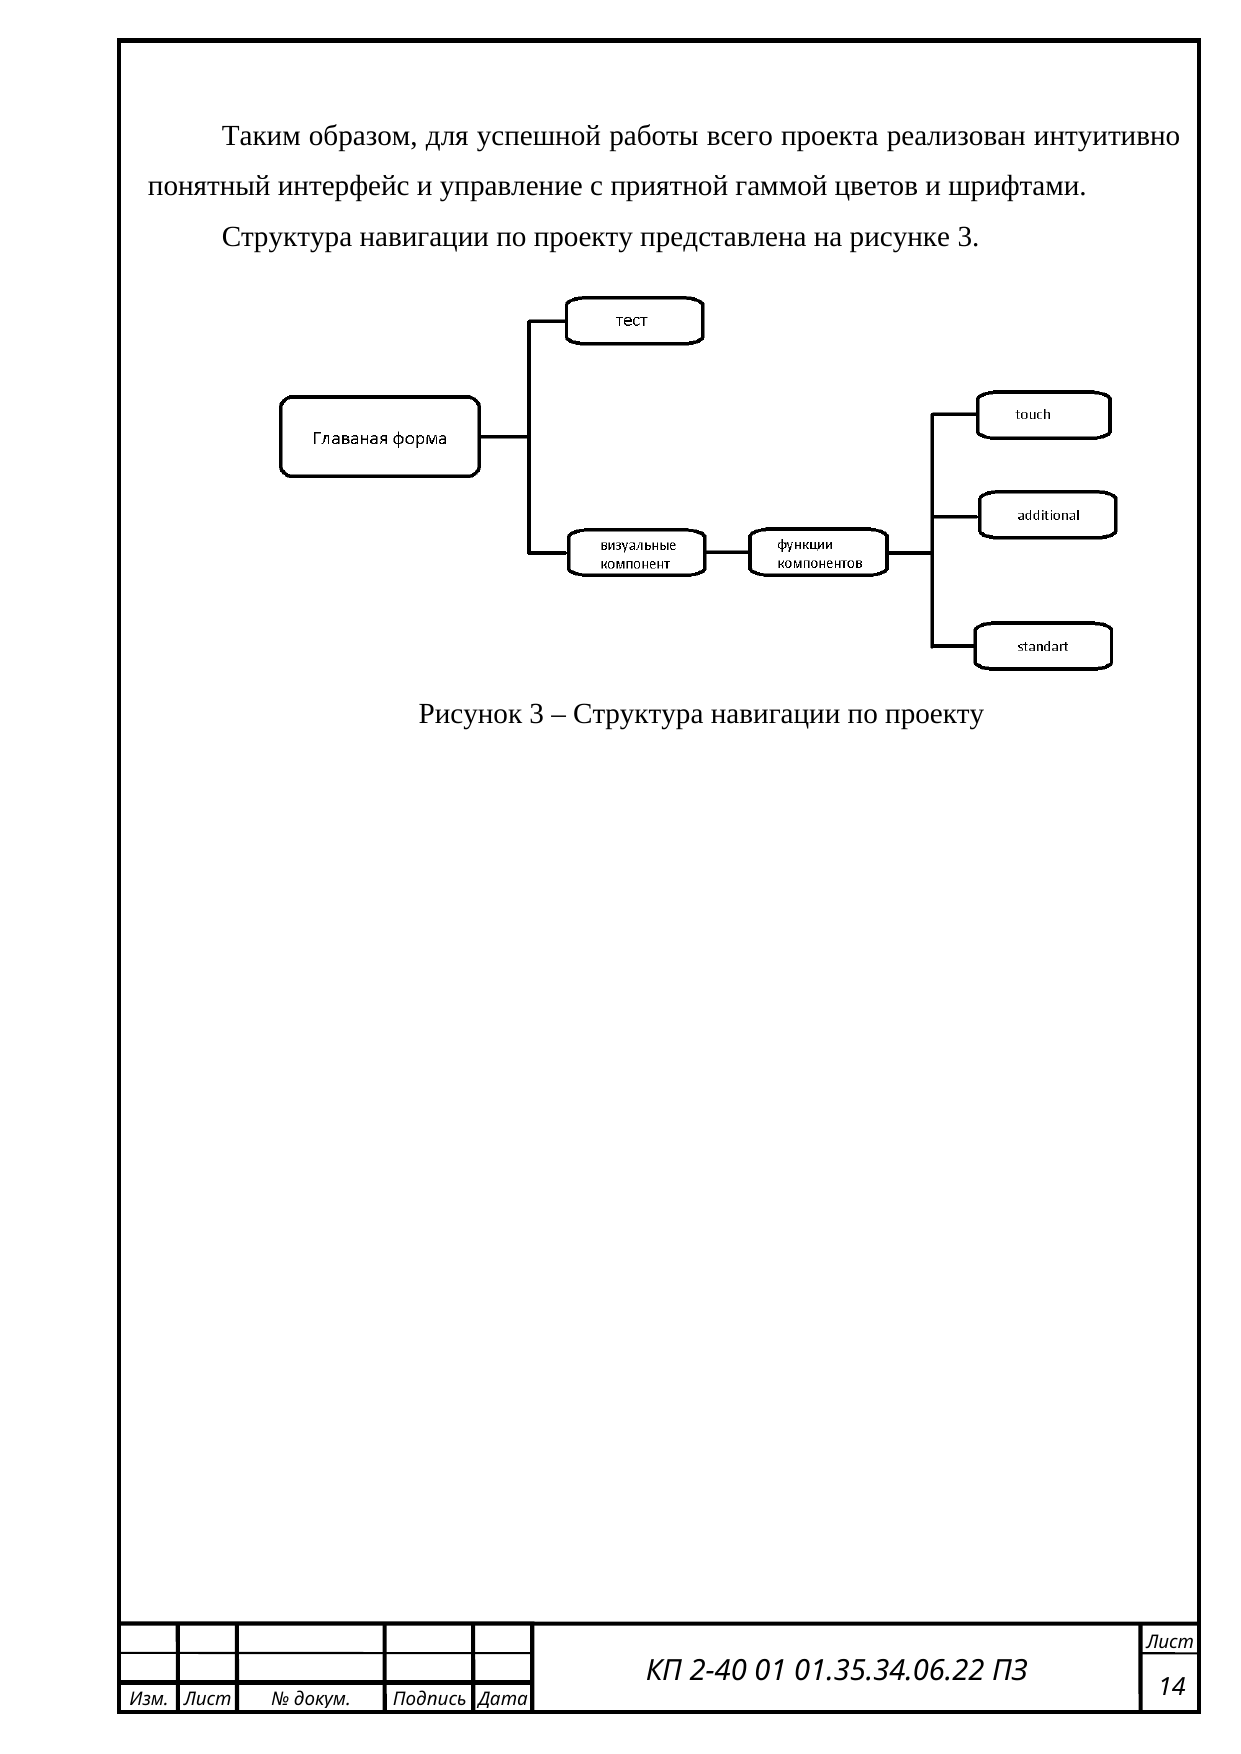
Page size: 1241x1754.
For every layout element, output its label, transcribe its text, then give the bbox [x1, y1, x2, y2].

text Структура навигации по проекту представлена на рисунке 3. [148, 219, 1181, 252]
picture [262, 269, 1141, 682]
text Рисунок 3 – Структура навигации по проекту [148, 696, 1181, 729]
text Таким образом, для успешной работы всего проекта реализован интуитивно понятный интерфейс и управление с приятной гаммой цветов и шрифтами. [148, 118, 1181, 202]
